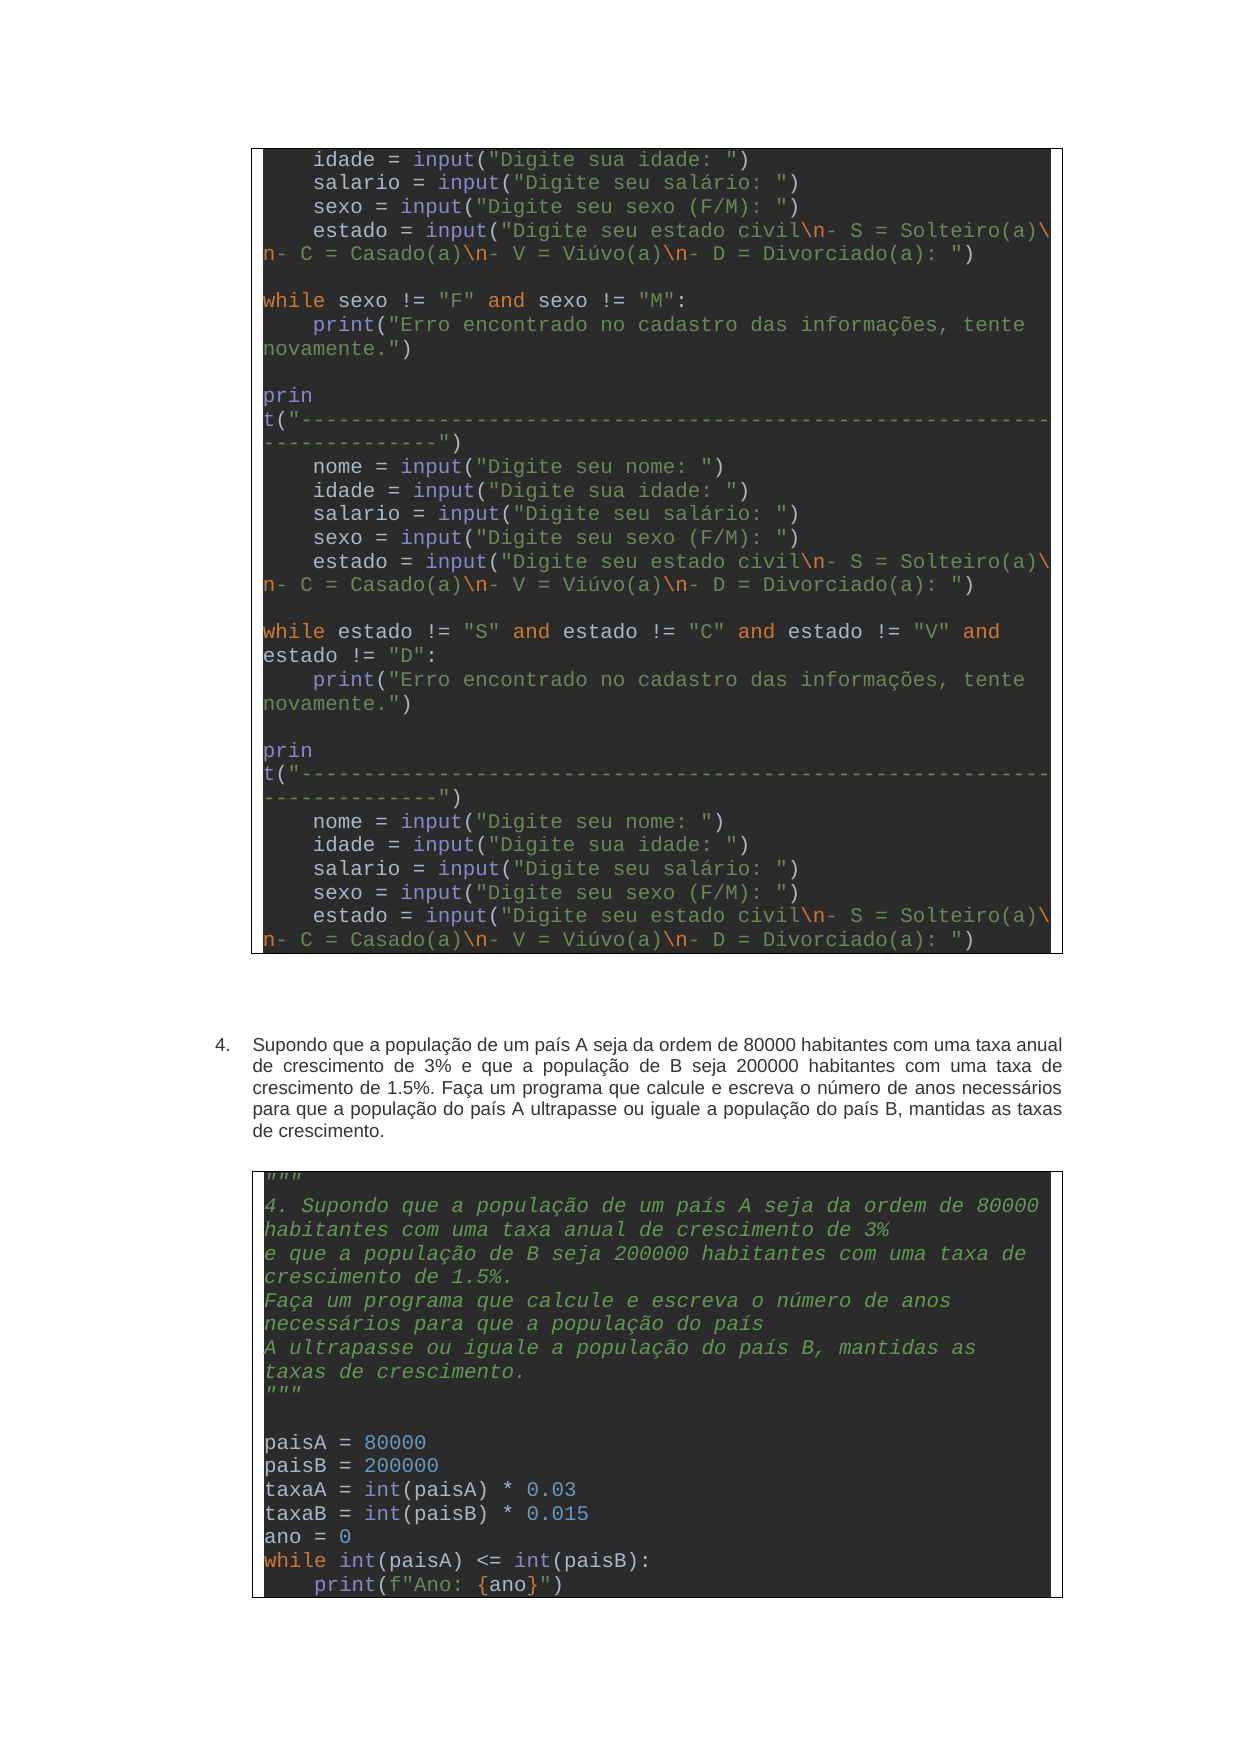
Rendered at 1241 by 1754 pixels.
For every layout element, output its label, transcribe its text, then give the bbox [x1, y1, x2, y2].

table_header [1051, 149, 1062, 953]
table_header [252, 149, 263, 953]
list Supondo que a população de um país A seja da ordem de 80000 habitantes com uma taxa anual de crescimento de 3% e que a população de B seja 200000 habitantes com uma taxa de crescimento de 1.5%. Faça um programa que calcule e escreva o número de anos necessários para que a população do país A ultrapasse ou iguale a população do país B, mantidas as taxas de crescimento. [215, 1033, 1063, 1141]
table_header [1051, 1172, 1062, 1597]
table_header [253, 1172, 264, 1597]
